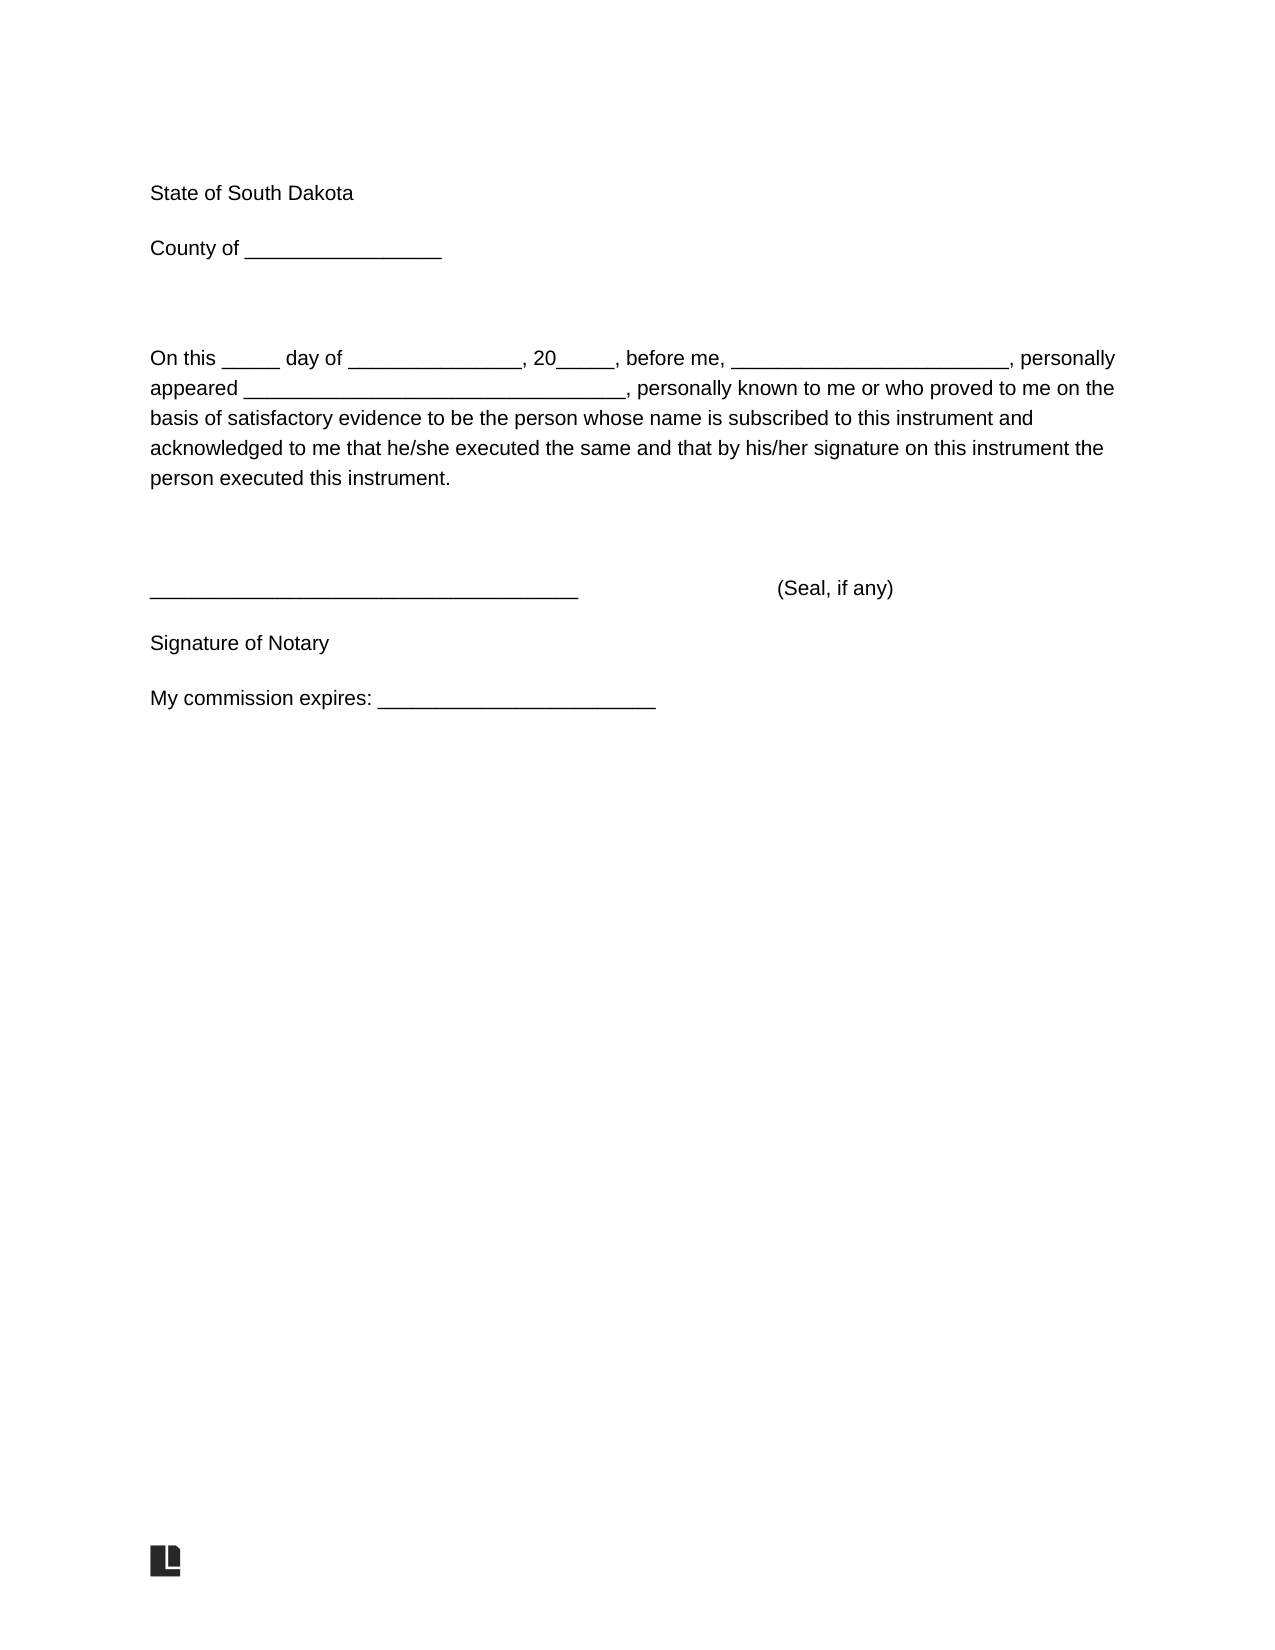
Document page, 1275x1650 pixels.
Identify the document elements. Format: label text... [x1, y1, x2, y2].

text On this _____ day of _______________, 20_____, before me, ________________________, personally appeared _________________________________, personally known to me or who proved to me on the basis of satisfactory evidence to be the person whose name is subscribed to this instrument and acknowledged to me that he/she executed the same and that by his/her signature on this instrument the person executed this instrument. [150, 340, 1125, 490]
text _____________________________________ (Seal, if any) [150, 570, 1125, 600]
text State of South Dakota [150, 175, 1125, 205]
text My commission expires: ________________________ [150, 680, 1125, 710]
text Signature of Notary [150, 625, 1125, 655]
text County of _________________ [150, 230, 1125, 260]
picture [150, 1545, 181, 1577]
